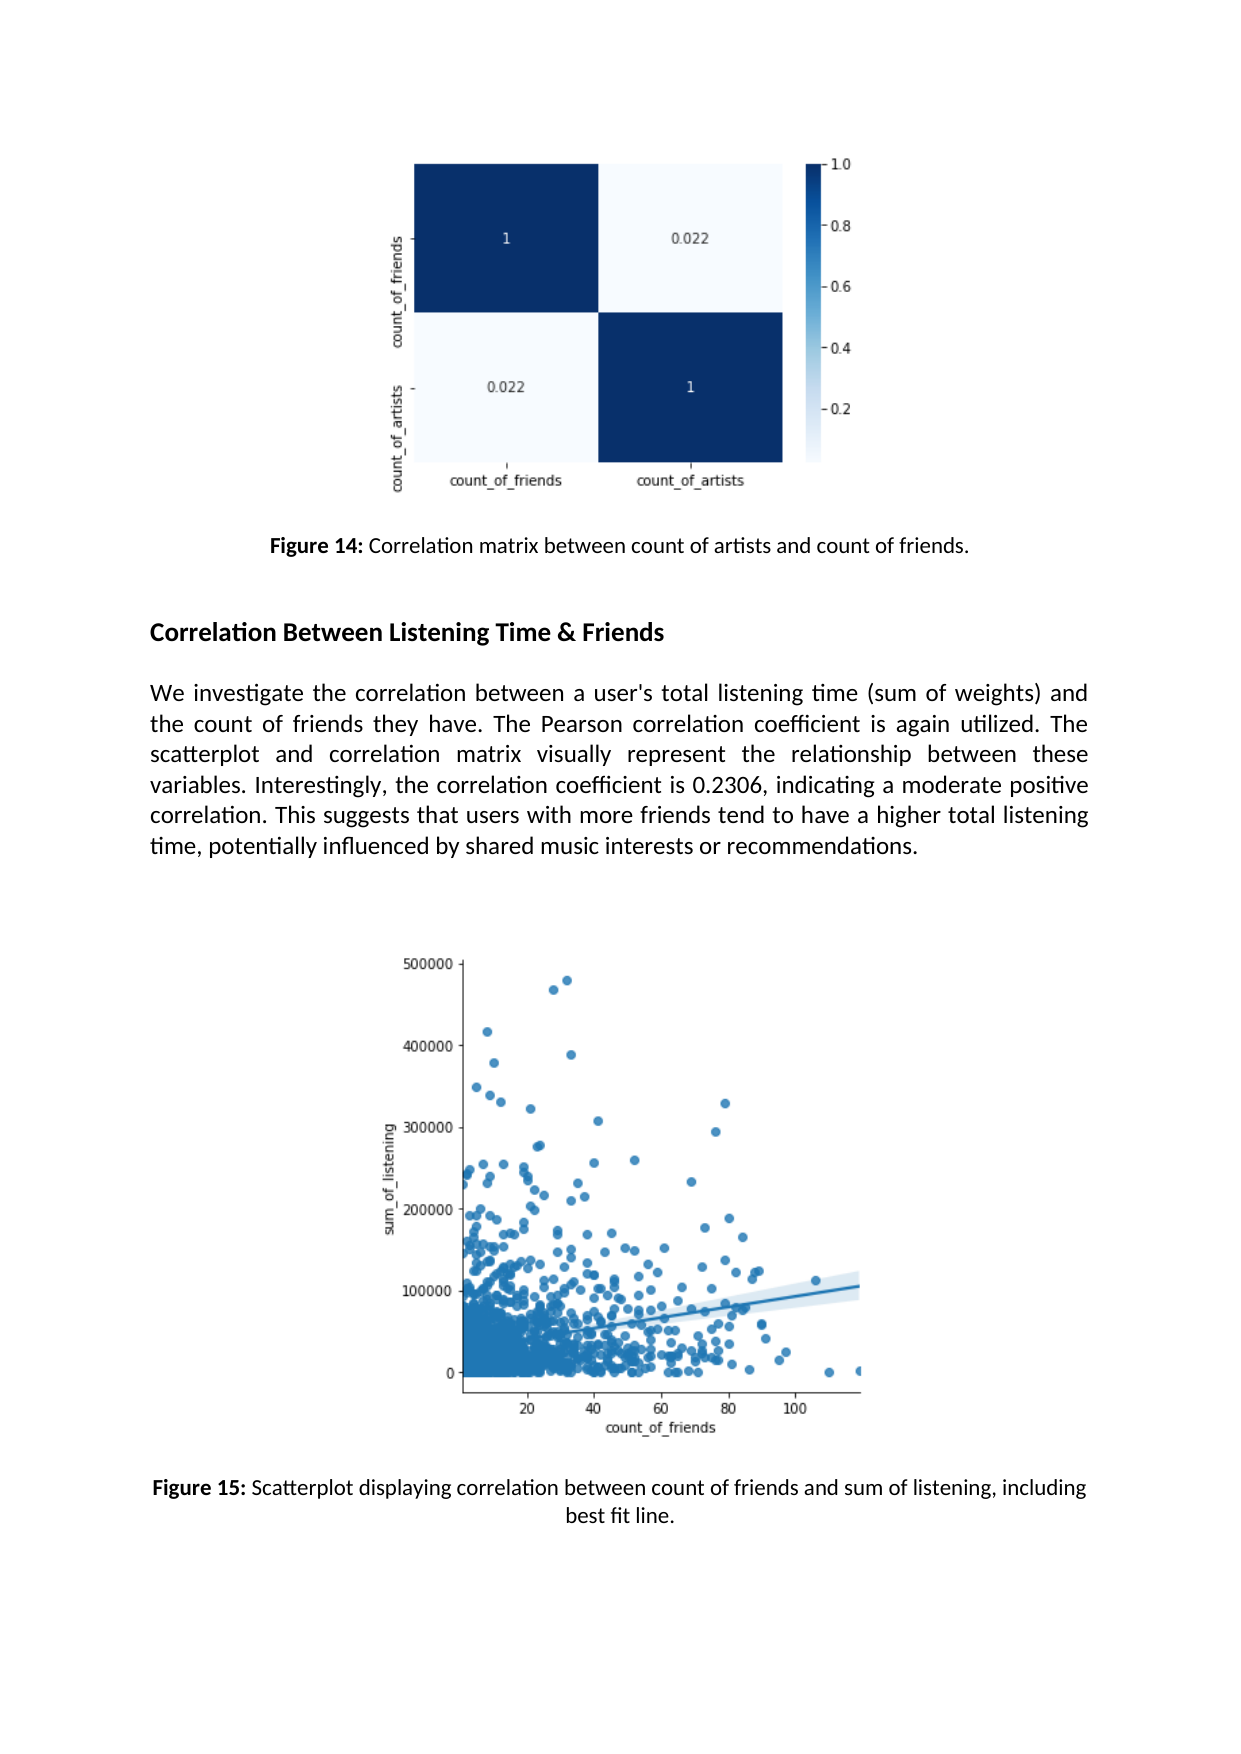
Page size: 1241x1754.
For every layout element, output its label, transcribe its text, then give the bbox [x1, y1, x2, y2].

text We investigate the correlation between a user's total listening time (sum of weights) and the count of friends they have. The Pearson correlation coefficient is again utilized. The scatterplot and correlation matrix visually represent the relationship between these variables. Interestingly, the correlation coefficient is 0.2306, indicating a moderate positive correlation. This suggests that users with more friends tend to have a higher total listening time, potentially influenced by shared music interests or recommendations. [150, 677, 1090, 860]
text Figure 14: Correlation matrix between count of artists and count of friends. [150, 532, 1090, 559]
subtitle Correlation Between Listening Time & Friends [150, 615, 1090, 648]
picture [380, 150, 861, 501]
picture [372, 949, 868, 1445]
text Figure 15: Scatterplot displaying correlation between count of friends and sum of listening, including best fit line. [150, 1473, 1090, 1529]
